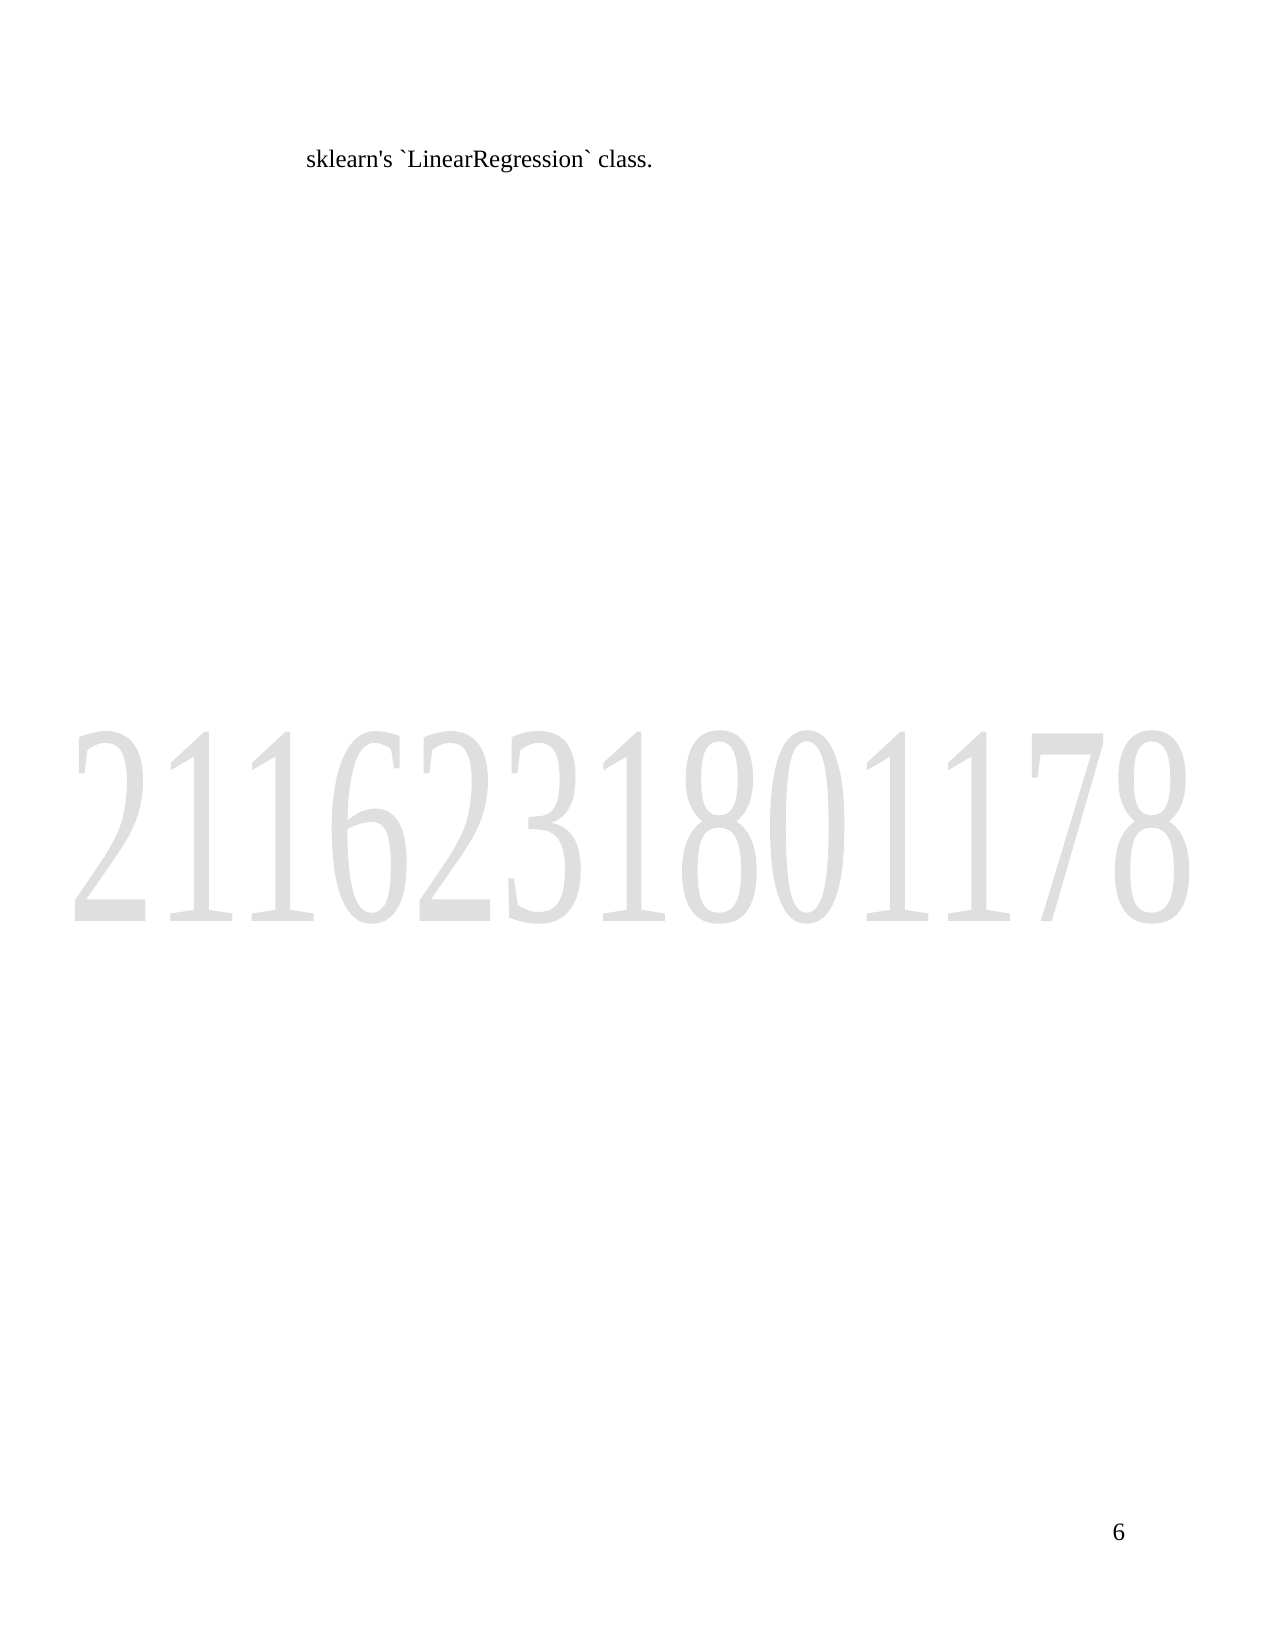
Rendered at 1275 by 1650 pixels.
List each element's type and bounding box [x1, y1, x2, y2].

list [269, 144, 1125, 172]
